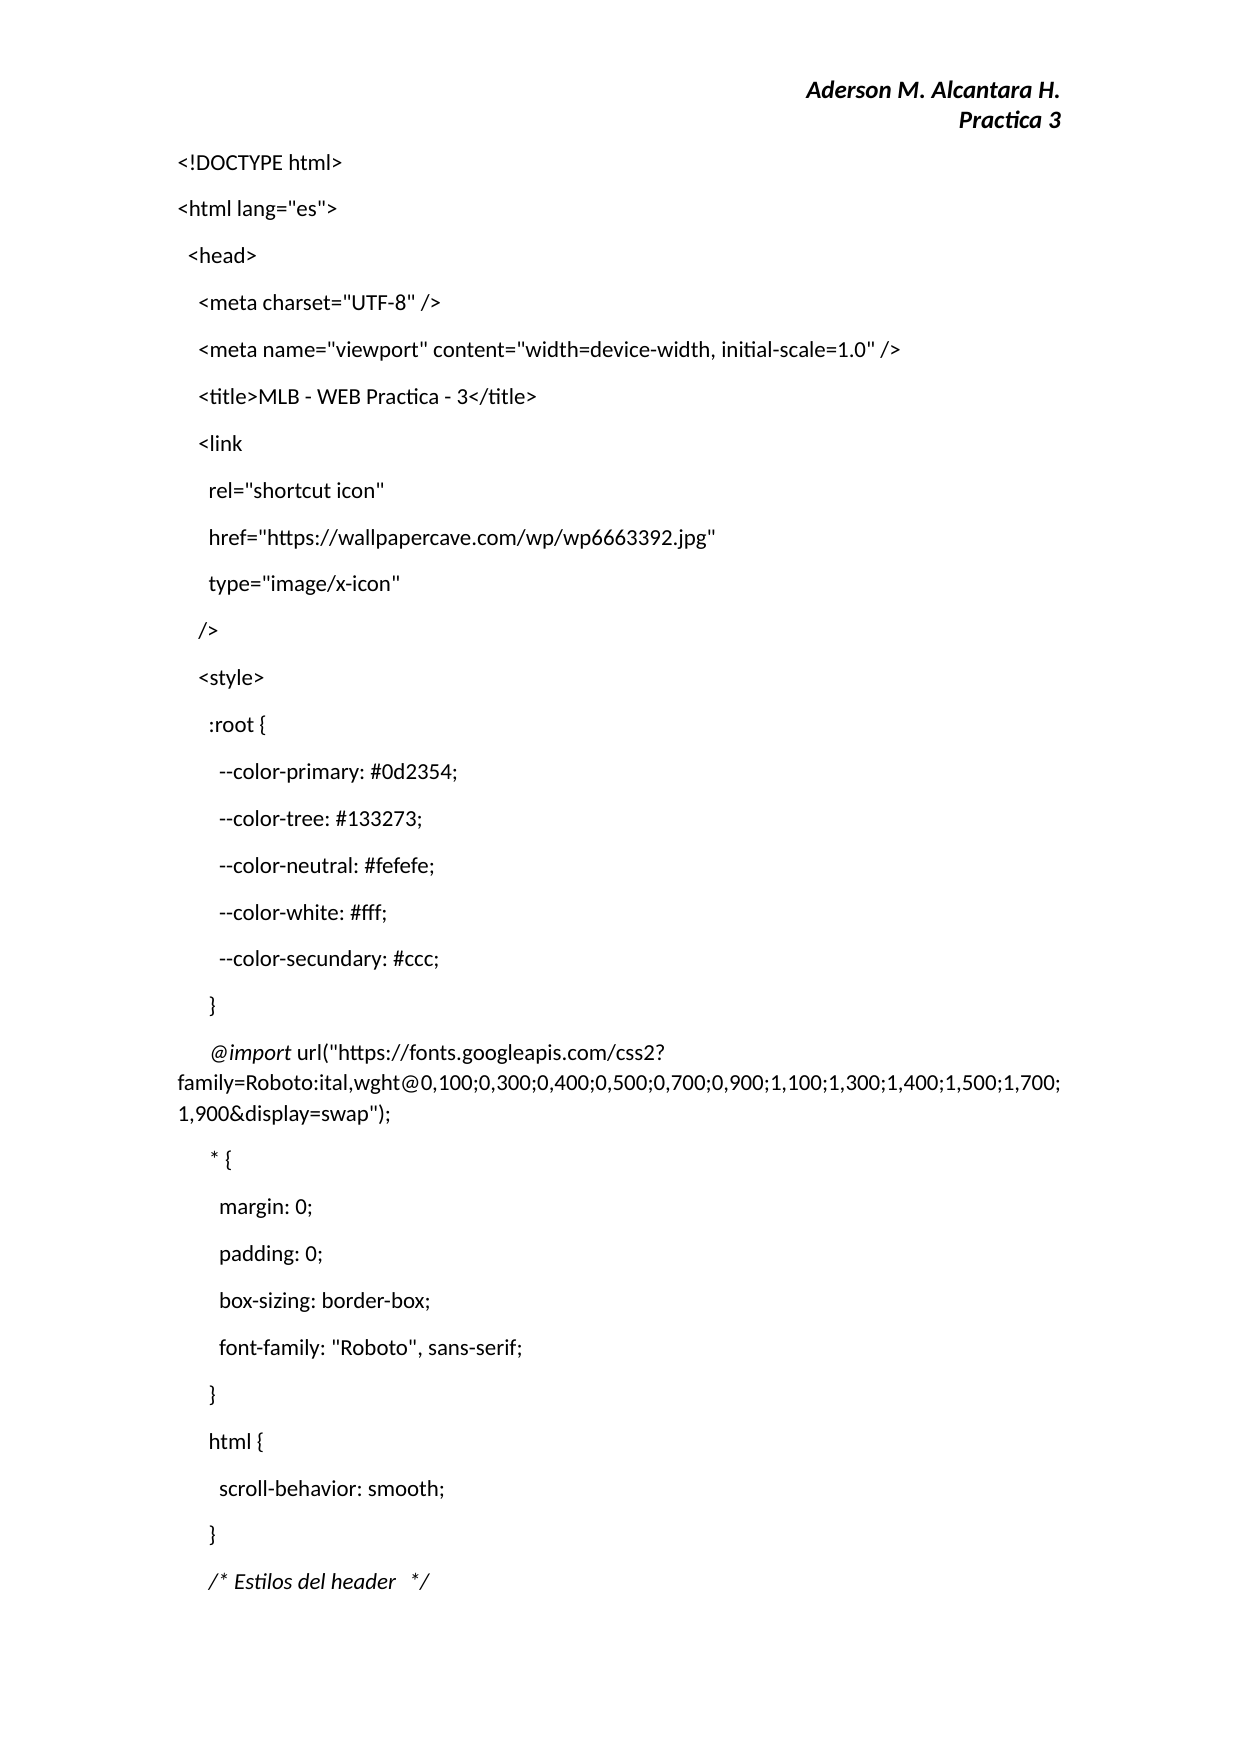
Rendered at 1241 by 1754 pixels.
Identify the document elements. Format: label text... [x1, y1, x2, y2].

text * { [177, 1146, 1063, 1173]
text scroll-behavior: smooth; [177, 1474, 1063, 1502]
text --color-white: #fff; [177, 898, 1063, 926]
text <title>MLB - WEB Practica - 3</title> [177, 382, 1063, 410]
text :root { [177, 710, 1063, 738]
text /> [177, 616, 1063, 644]
text /* Estilos del header */ [177, 1567, 1063, 1595]
text <meta charset="UTF-8" /> [177, 288, 1063, 316]
text } [177, 991, 1063, 1019]
text --color-tree: #133273; [177, 804, 1063, 832]
text type="image/x-icon" [177, 569, 1063, 597]
text --color-primary: #0d2354; [177, 757, 1063, 785]
text @import url("https://fonts.googleapis.com/css2?family=Roboto:ital,wght@0,100;0,300;0,400;0,500;0,700;0,900;1,100;1,300;1,400;1,500;1,700;1,900&display=swap"); [177, 1038, 1063, 1127]
text <head> [177, 241, 1063, 269]
text box-sizing: border-box; [177, 1286, 1063, 1314]
text --color-secundary: #ccc; [177, 944, 1063, 972]
text html { [177, 1427, 1063, 1455]
text --color-neutral: #fefefe; [177, 851, 1063, 879]
text padding: 0; [177, 1239, 1063, 1267]
text <meta name="viewport" content="width=device-width, initial-scale=1.0" /> [177, 335, 1063, 363]
text <style> [177, 663, 1063, 691]
text font-family: "Roboto", sans-serif; [177, 1333, 1063, 1361]
text rel="shortcut icon" [177, 476, 1063, 504]
text <link [177, 429, 1063, 457]
text <!DOCTYPE html> [177, 148, 1063, 176]
text href="https://wallpapercave.com/wp/wp6663392.jpg" [177, 523, 1063, 551]
text <html lang="es"> [177, 194, 1063, 222]
text } [177, 1380, 1063, 1408]
text margin: 0; [177, 1192, 1063, 1220]
text } [177, 1521, 1063, 1548]
